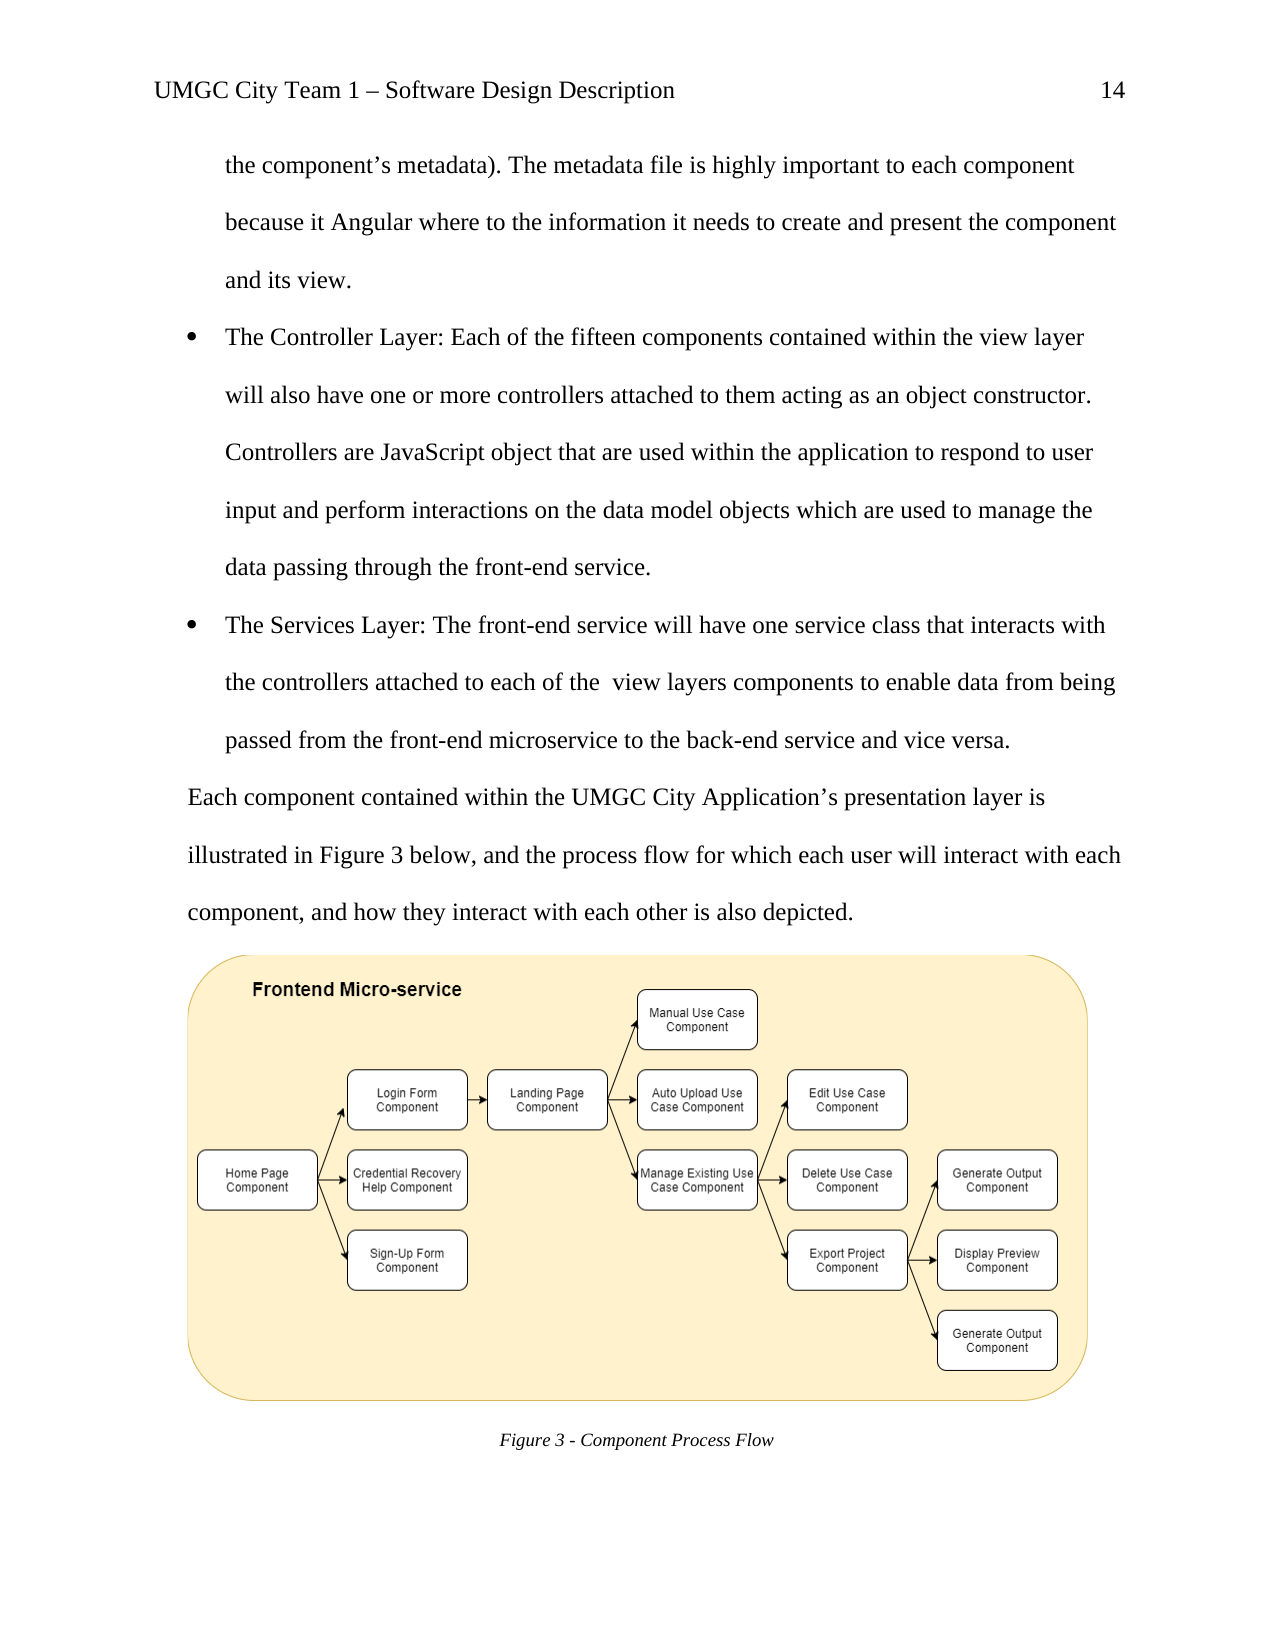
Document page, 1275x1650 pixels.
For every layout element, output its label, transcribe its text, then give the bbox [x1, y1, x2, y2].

picture [187, 955, 1088, 1401]
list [187, 150, 1125, 294]
list The Services Layer: The front-end service will have one service class that interacts with the controllers attached to each of the view layers components to enable data from being passed from the front-end microservice to the back-end service and vice versa. [187, 610, 1125, 754]
text Figure 3 - Component Process Flow [150, 1429, 1125, 1451]
list The Controller Layer: Each of the fifteen components contained within the view layer will also have one or more controllers attached to them acting as an object constructor. Controllers are JavaScript object that are used within the application to respond to user input and perform interactions on the data model objects which are used to manage the data passing through the front-end service. [187, 322, 1125, 581]
text Each component contained within the UMGC City Application’s presentation layer is illustrated in Figure 3 below, and the process flow for which each user will interact with each component, and how they interact with each other is also depicted. [187, 782, 1125, 926]
